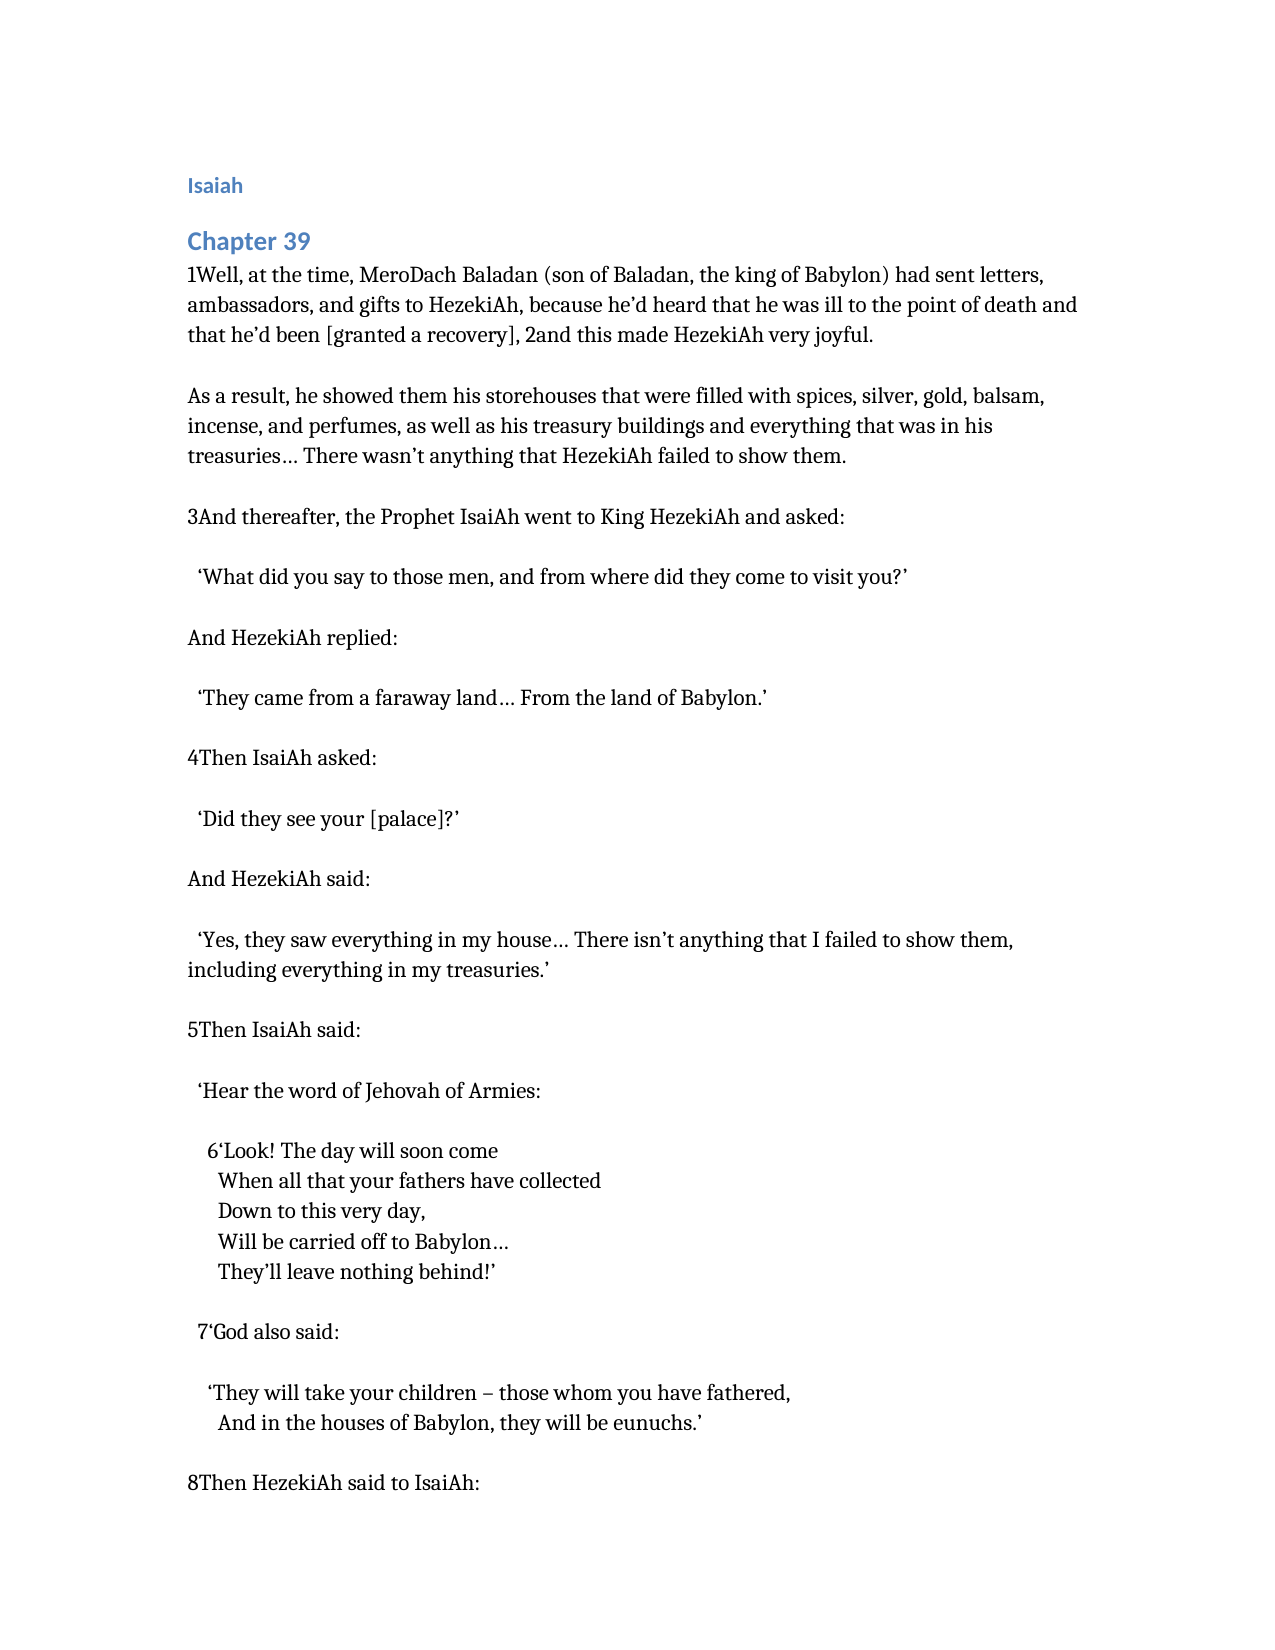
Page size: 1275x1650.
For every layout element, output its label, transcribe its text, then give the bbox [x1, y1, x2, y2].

subtitle Chapter 39 [187, 224, 1087, 257]
subtitle Isaiah [187, 171, 1087, 199]
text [187, 262, 1087, 1496]
